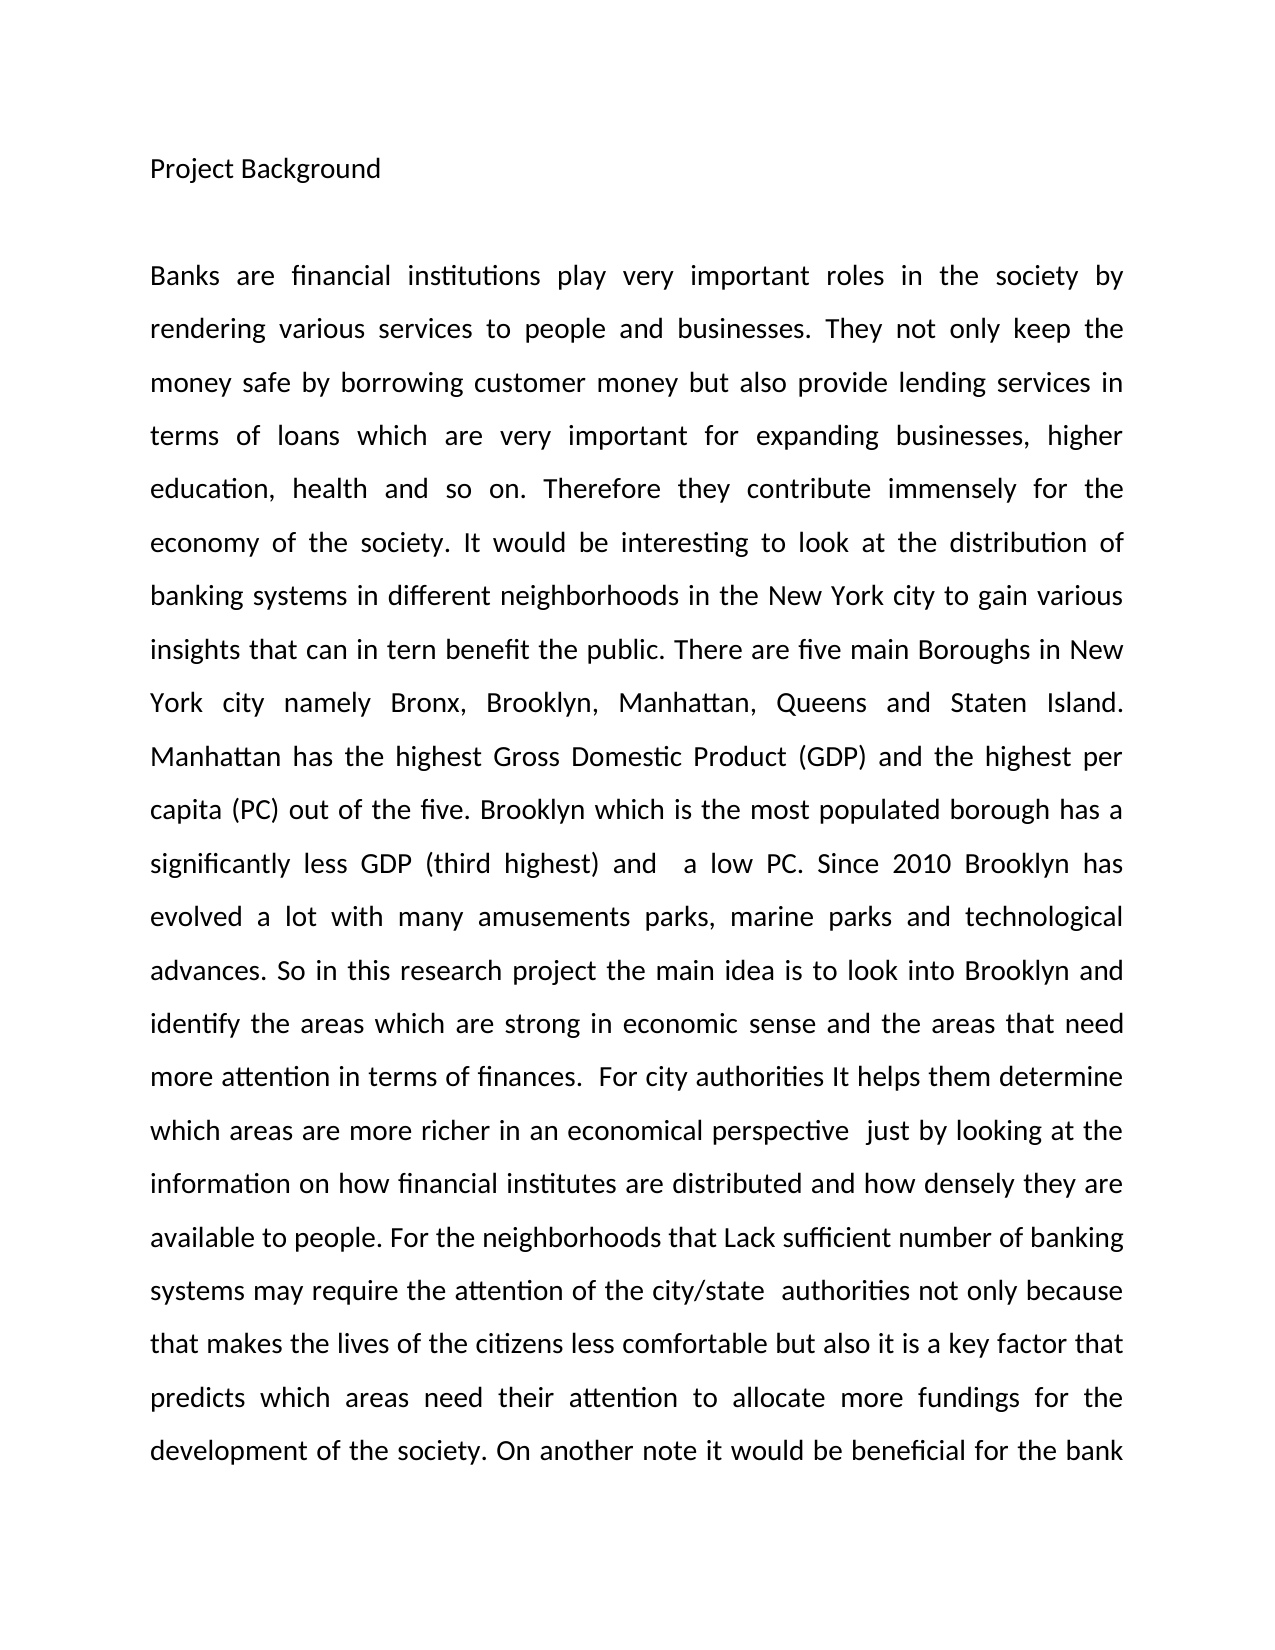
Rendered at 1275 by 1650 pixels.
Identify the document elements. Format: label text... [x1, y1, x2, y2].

text Project Background [150, 150, 1125, 186]
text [150, 257, 1125, 1468]
